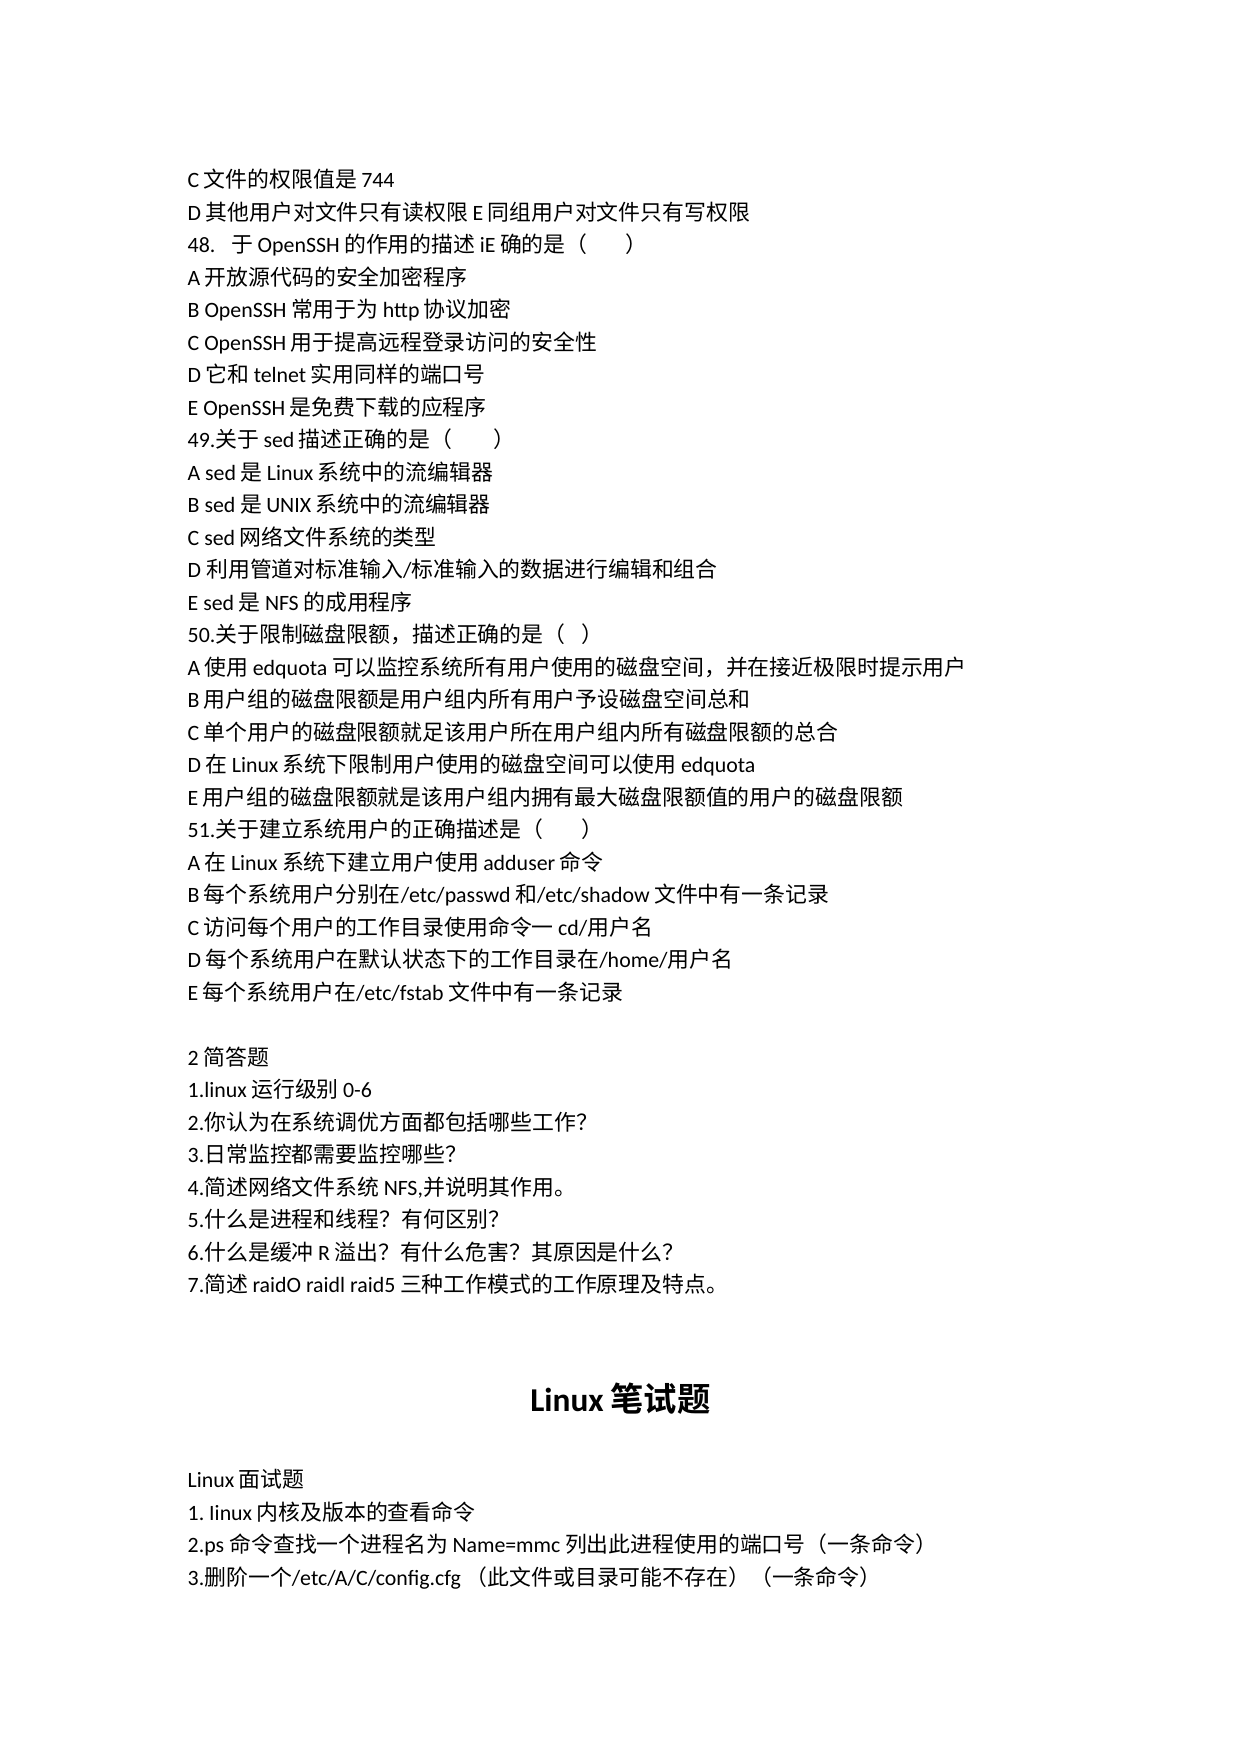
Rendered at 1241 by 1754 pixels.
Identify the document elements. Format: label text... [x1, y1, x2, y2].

text 3.日常监控都需要监控哪些？ [187, 1137, 1053, 1169]
text 1. Iinux内核及版本的查看命令 [187, 1494, 1053, 1527]
text C访问每个用户的工作目录使用命令一cd/用户名 [187, 909, 1053, 942]
text 48. 于OpenSSH的作用的描述iE确的是（ ） [187, 227, 1053, 259]
text A使用edquota 可以监控系统所有用户使用的磁盘空间，并在接近极限时提示用户 [187, 649, 1053, 682]
text B用户组的磁盘限额是用户组内所有用户予设磁盘空间总和 [187, 682, 1053, 714]
text C sed网络文件系统的类型 [187, 519, 1053, 552]
text A在Linux系统下建立用户使用adduser命令 [187, 844, 1053, 877]
text A开放源代码的安全加密程序 [187, 259, 1053, 292]
text 1.linux运行级别0-6 [187, 1072, 1053, 1104]
text E sed是NFS的成用程序 [187, 584, 1053, 617]
text 49.关于sed描述正确的是（ ） [187, 422, 1053, 454]
text E用户组的磁盘限额就是该用户组内拥有最大磁盘限额值的用户的磁盘限额 [187, 779, 1053, 812]
text B OpenSSH常用于为http协议加密 [187, 292, 1053, 324]
text 2.你认为在系统调优方面都包括哪些工作？ [187, 1104, 1053, 1137]
text D每个系统用户在默认状态下的工作目录在/home/用户名 [187, 942, 1053, 974]
text 7.简述raidO raidl raid5三种工作模式的工作原理及特点。 [187, 1267, 1053, 1299]
text E OpenSSH是免费下载的应程序 [187, 389, 1053, 422]
text 2简答题 [187, 1039, 1053, 1072]
text B sed是UNIX系统中的流编辑器 [187, 487, 1053, 519]
text Linux笔试题 [187, 1364, 1053, 1429]
text C OpenSSH用于提高远程登录访问的安全性 [187, 324, 1053, 357]
text C单个用户的磁盘限额就足该用户所在用户组内所有磁盘限额的总合 [187, 714, 1053, 747]
text A sed是Linux系统中的流编辑器 [187, 454, 1053, 487]
text 4.简述网络文件系统NFS,并说明其作用。 [187, 1169, 1053, 1202]
text D它和telnet实用同样的端口号 [187, 357, 1053, 389]
text 2.ps 命令查找一个进程名为Name=mmc列出此进程使用的端口号（一条命令） [187, 1527, 1053, 1559]
text E每个系统用户在/etc/fstab文件中有一条记录 [187, 974, 1053, 1007]
text 6.什么是缓冲R溢出？有什么危害？其原因是什么？ [187, 1234, 1053, 1267]
text 51.关于建立系统用户的正确描述是（ ） [187, 812, 1053, 844]
text 3.删阶一个/etc/A/C/config.cfg （此文件或目录可能不存在）（一条命令） [187, 1559, 1053, 1592]
text 5.什么是进程和线程？有何区别？ [187, 1202, 1053, 1234]
text Linux面试题 [187, 1462, 1053, 1494]
text D在Linux系统下限制用户使用的磁盘空间可以使用edquota [187, 747, 1053, 779]
text 50.关于限制磁盘限额，描述正确的是（ ） [187, 617, 1053, 649]
text D其他用户对文件只有读权限E同组用户对文件只有写权限 [187, 194, 1053, 227]
text D 利用管道对标准输入/标准输入的数据进行编辑和组合 [187, 552, 1053, 584]
text B每个系统用户分别在/etc/passwd和/etc/shadow文件中有一条记录 [187, 877, 1053, 909]
text C文件的权限值是744 [187, 162, 1053, 194]
